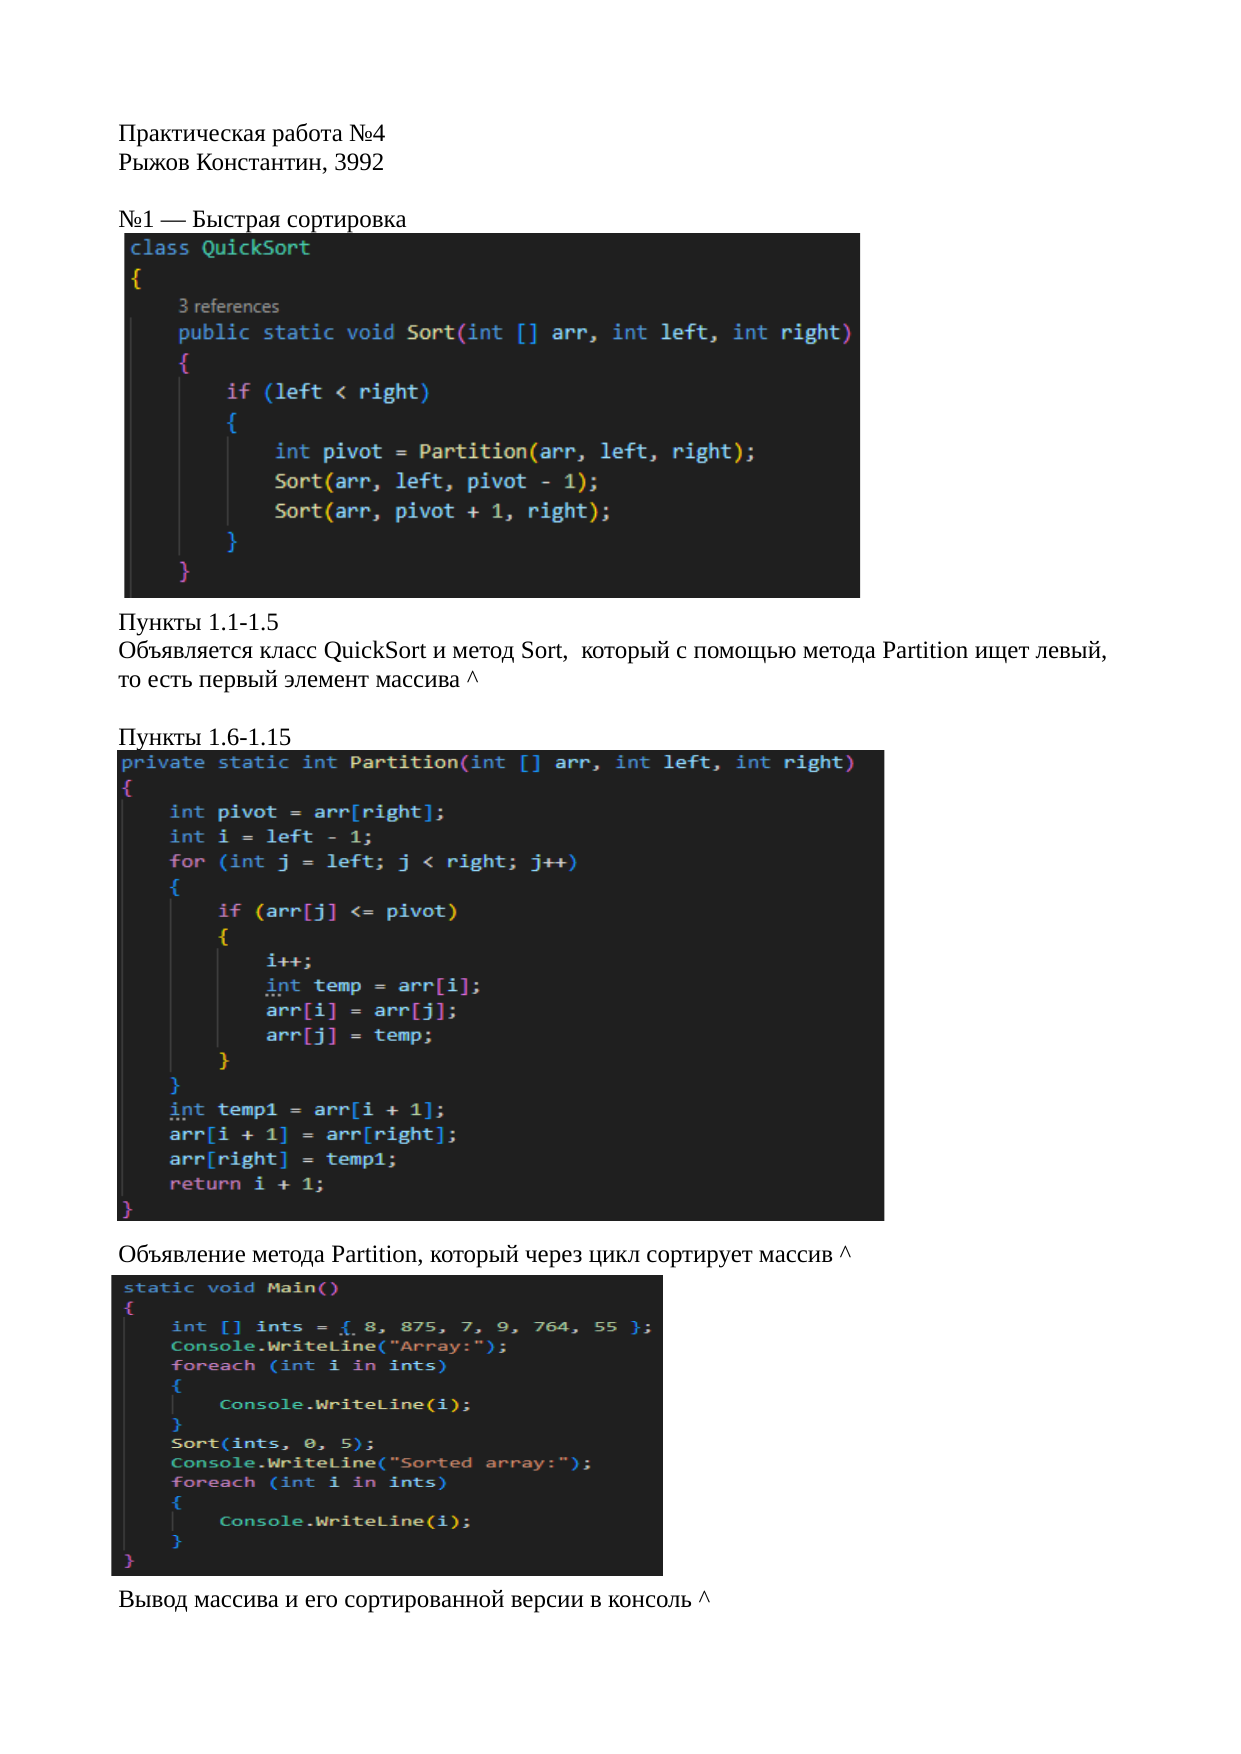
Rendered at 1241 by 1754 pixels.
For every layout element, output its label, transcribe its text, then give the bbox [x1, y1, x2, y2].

picture [117, 750, 885, 1221]
text Пункты 1.6-1.15 [118, 722, 1122, 751]
picture [111, 1275, 663, 1576]
picture [124, 233, 861, 598]
text Практическая работа №4 [118, 118, 1122, 147]
text Пункты 1.1-1.5 [118, 607, 1122, 636]
text Рыжов Константин, 3992 №1 — Быстрая сортировка [118, 147, 1122, 233]
text Вывод массива и его сортированной версии в консоль ^ [118, 1441, 1122, 1613]
text Объявляется класс QuickSort и метод Sort, который с помощью метода Partition ищет левый, то есть первый элемент массива ^ [118, 636, 1122, 693]
text Объявление метода Partition, который через цикл сортирует массив ^ [118, 1239, 1122, 1268]
